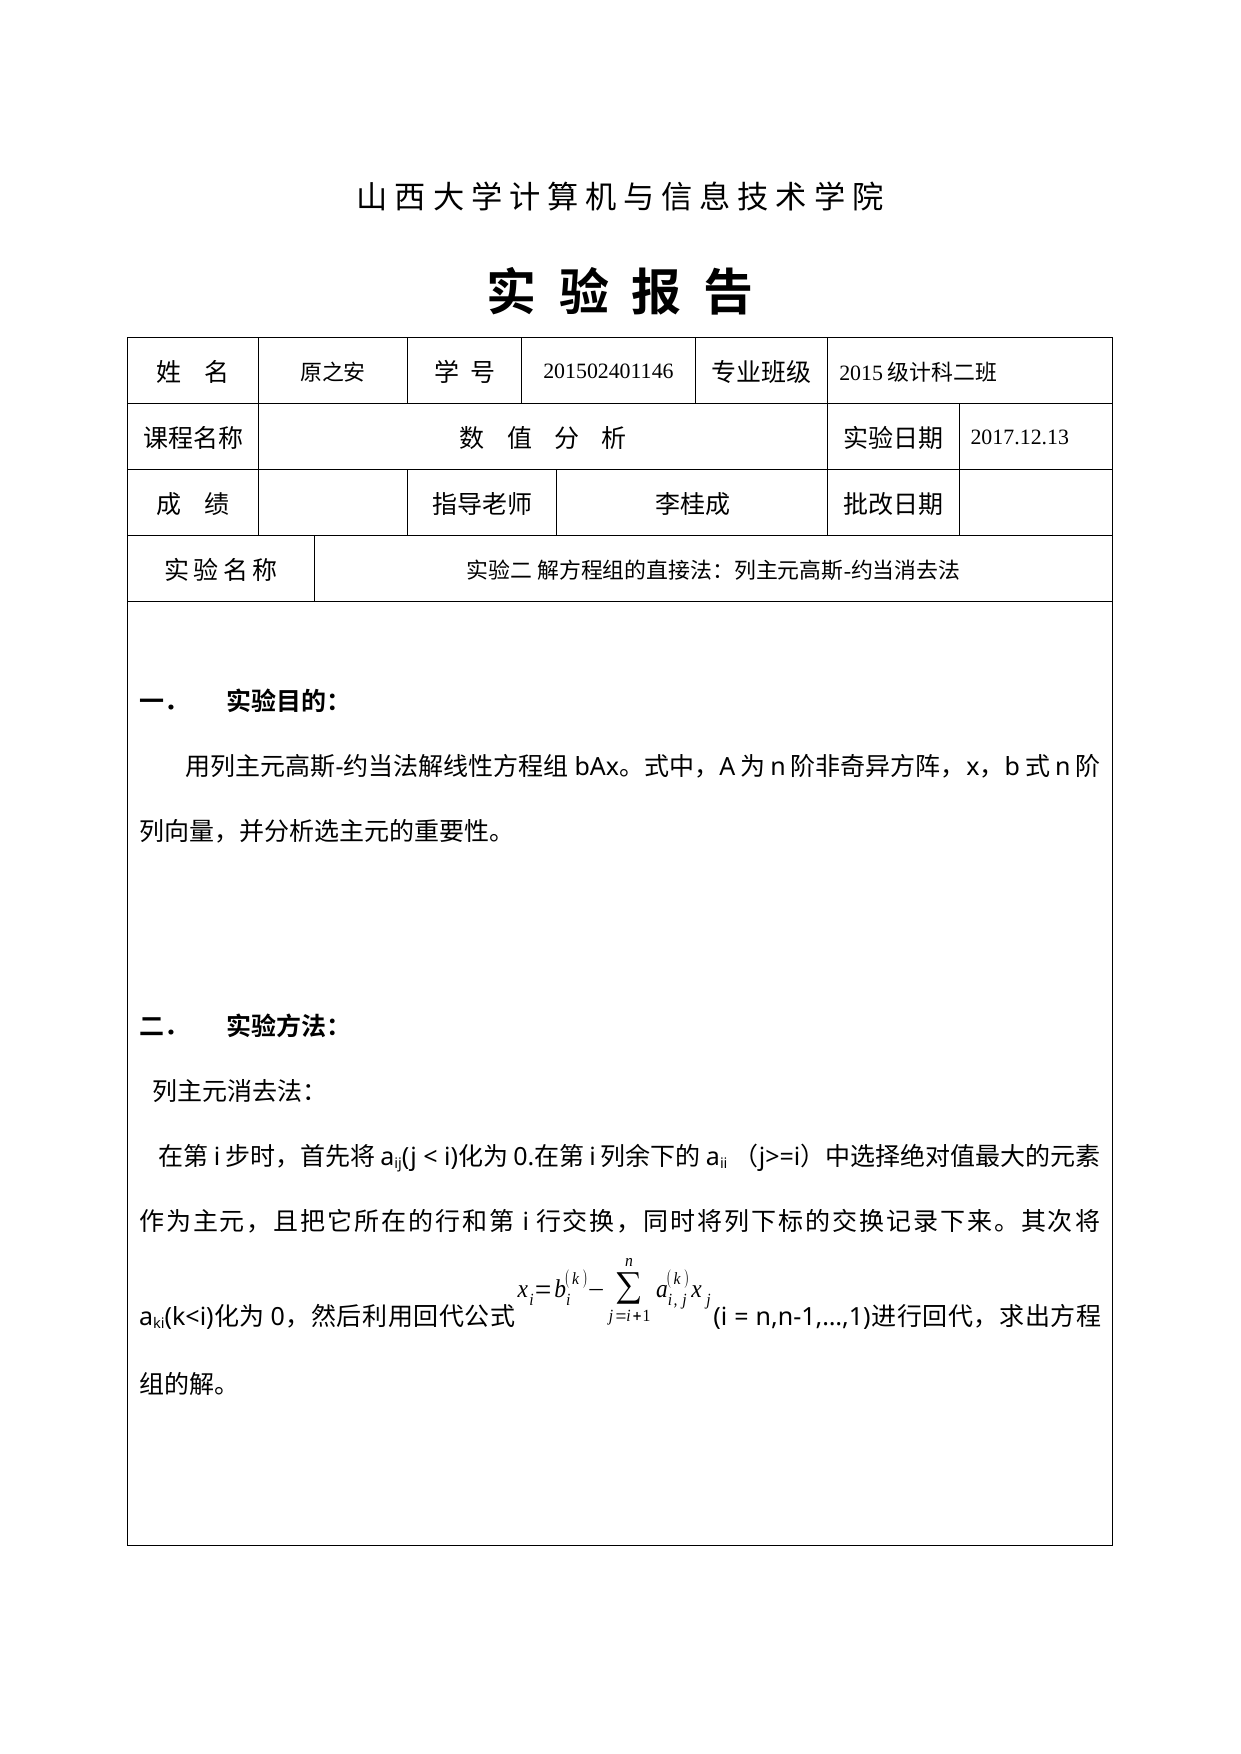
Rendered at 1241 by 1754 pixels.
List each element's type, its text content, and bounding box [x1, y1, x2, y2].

table_header 专业班级 [696, 338, 827, 403]
table_cell 李桂成 [557, 470, 827, 535]
table_cell [960, 470, 1112, 535]
text 山西大学计算机与信息技术学院 [187, 162, 1053, 227]
table_header 201502401146 [522, 338, 695, 403]
table_cell 数值分析 [259, 404, 827, 469]
text 实验报告 [187, 239, 1053, 337]
table_cell 批改日期 [828, 470, 959, 535]
table_header 学 号 [408, 338, 521, 403]
table_cell 实验名称 [128, 536, 314, 601]
table_header 姓 名 [128, 338, 258, 403]
table_cell [259, 470, 407, 535]
table_cell 实验日期 [828, 404, 959, 469]
table_header 原之安 [259, 338, 407, 403]
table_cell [128, 602, 1112, 1545]
table_cell 课程名称 [128, 404, 258, 469]
table_cell 2017.12.13 [960, 404, 1112, 469]
table_header 2015级计科二班 [828, 338, 1112, 403]
table_cell 成 绩 [128, 470, 258, 535]
table_cell 实验二 解方程组的直接法：列主元高斯-约当消去法 [315, 536, 1112, 601]
table_cell 指导老师 [408, 470, 556, 535]
